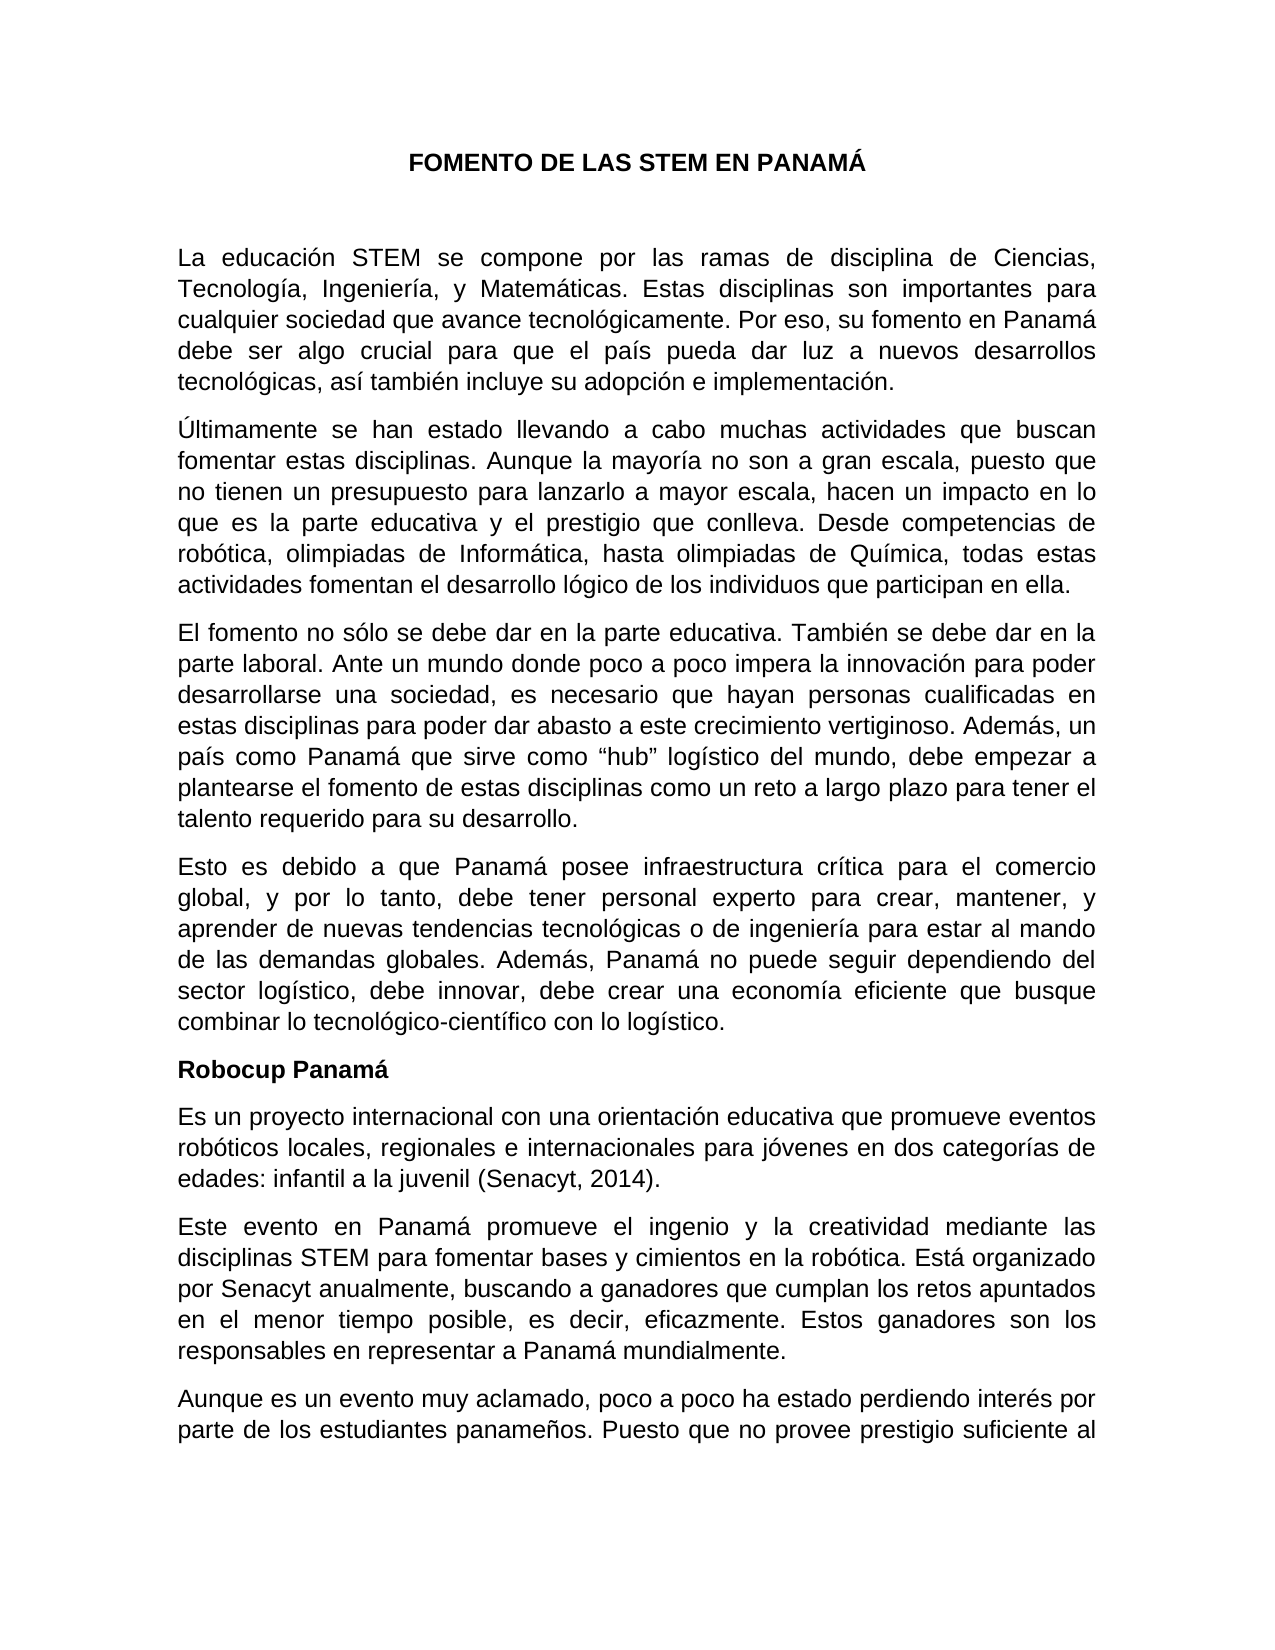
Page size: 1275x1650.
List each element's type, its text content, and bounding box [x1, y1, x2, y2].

text El fomento no sólo se debe dar en la parte educativa. También se debe dar en la parte laboral. Ante un mundo donde poco a poco impera la innovación para poder desarrollarse una sociedad, es necesario que hayan personas cualificadas en estas disciplinas para poder dar abasto a este crecimiento vertiginoso. Además, un país como Panamá que sirve como “hub” logístico del mundo, debe empezar a plantearse el fomento de estas disciplinas como un reto a largo plazo para tener el talento requerido para su desarrollo. [177, 618, 1098, 833]
text Robocup Panamá [177, 1055, 1098, 1083]
text FOMENTO DE LAS STEM EN PANAMÁ [177, 148, 1098, 176]
text Últimamente se han estado llevando a cabo muchas actividades que buscan fomentar estas disciplinas. Aunque la mayoría no son a gran escala, puesto que no tienen un presupuesto para lanzarlo a mayor escala, hacen un impacto en lo que es la parte educativa y el prestigio que conlleva. Desde competencias de robótica, olimpiadas de Informática, hasta olimpiadas de Química, todas estas actividades fomentan el desarrollo lógico de los individuos que participan en ella. [177, 415, 1098, 599]
text La educación STEM se compone por las ramas de disciplina de Ciencias, Tecnología, Ingeniería, y Matemáticas. Estas disciplinas son importantes para cualquier sociedad que avance tecnológicamente. Por eso, su fomento en Panamá debe ser algo crucial para que el país pueda dar luz a nuevos desarrollos tecnológicas, así también incluye su adopción e implementación. [177, 243, 1098, 396]
text Esto es debido a que Panamá posee infraestructura crítica para el comercio global, y por lo tanto, debe tener personal experto para crear, mantener, y aprender de nuevas tendencias tecnológicas o de ingeniería para estar al mando de las demandas globales. Además, Panamá no puede seguir dependiendo del sector logístico, debe innovar, debe crear una economía eficiente que busque combinar lo tecnológico-científico con lo logístico. [177, 852, 1098, 1036]
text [177, 1384, 1098, 1444]
text Este evento en Panamá promueve el ingenio y la creatividad mediante las disciplinas STEM para fomentar bases y cimientos en la robótica. Está organizado por Senacyt anualmente, buscando a ganadores que cumplan los retos apuntados en el menor tiempo posible, es decir, eficazmente. Estos ganadores son los responsables en representar a Panamá mundialmente. [177, 1212, 1098, 1365]
text Es un proyecto internacional con una orientación educativa que promueve eventos robóticos locales, regionales e internacionales para jóvenes en dos categorías de edades: infantil a la juvenil. [177, 1102, 1098, 1193]
